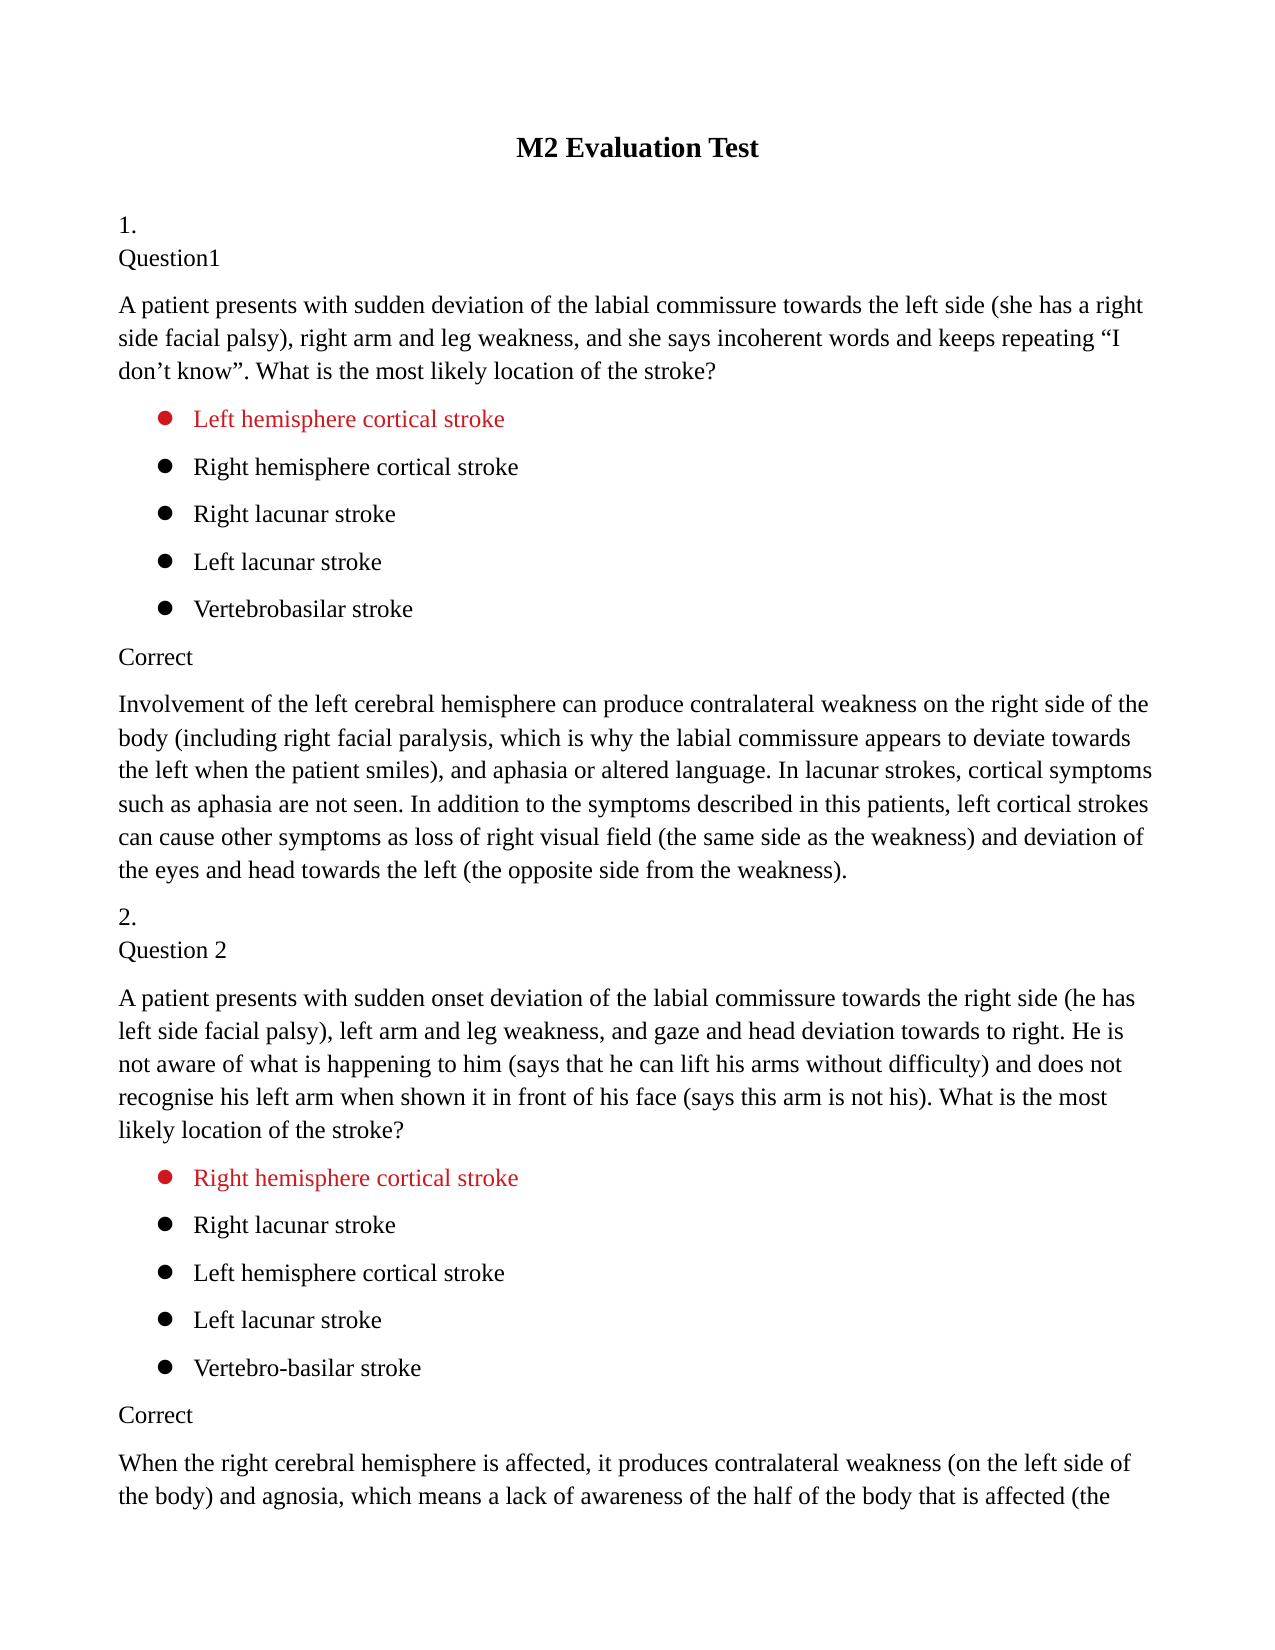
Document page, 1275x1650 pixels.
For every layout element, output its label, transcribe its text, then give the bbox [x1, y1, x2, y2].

text 2. [118, 902, 1157, 931]
list Right lacunar stroke [156, 1210, 1157, 1239]
text Correct [118, 642, 1157, 671]
list Right hemisphere cortical stroke [156, 1163, 1157, 1191]
list Left lacunar stroke [156, 1305, 1157, 1334]
text A patient presents with sudden deviation of the labial commissure towards the left side (she has a right side facial palsy), right arm and leg weakness, and she says incoherent words and keeps repeating “I don’t know”. What is the most likely location of the stroke? [118, 290, 1157, 385]
list Vertebro-basilar stroke [156, 1353, 1157, 1382]
list Right hemisphere cortical stroke [156, 452, 1157, 480]
list Left hemisphere cortical stroke [156, 1258, 1157, 1287]
list Left hemisphere cortical stroke [156, 404, 1157, 433]
subtitle M2 Evaluation Test [118, 131, 1157, 164]
text Correct [118, 1401, 1157, 1429]
list Vertebrobasilar stroke [156, 594, 1157, 623]
text Question1 [118, 243, 1157, 271]
text Involvement of the left cerebral hemisphere can produce contralateral weakness on the right side of the body (including right facial paralysis, which is why the labial commissure appears to deviate towards the left when the patient smiles), and aphasia or altered language. In lacunar strokes, cortical symptoms such as aphasia are not seen. In addition to the symptoms described in this patients, left cortical strokes can cause other symptoms as loss of right visual field (the same side as the weakness) and deviation of the eyes and head towards the left (the opposite side from the weakness). [118, 689, 1157, 883]
list Right lacunar stroke [156, 499, 1157, 528]
text Question 2 [118, 935, 1157, 964]
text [118, 1448, 1157, 1510]
list Left lacunar stroke [156, 547, 1157, 576]
text 1. [118, 210, 1157, 238]
text A patient presents with sudden onset deviation of the labial commissure towards the right side (he has left side facial palsy), left arm and leg weakness, and gaze and head deviation towards to right. He is not aware of what is happening to him (says that he can lift his arms without difficulty) and does not recognise his left arm when shown it in front of his face (says this arm is not his). What is the most likely location of the stroke? [118, 983, 1157, 1144]
